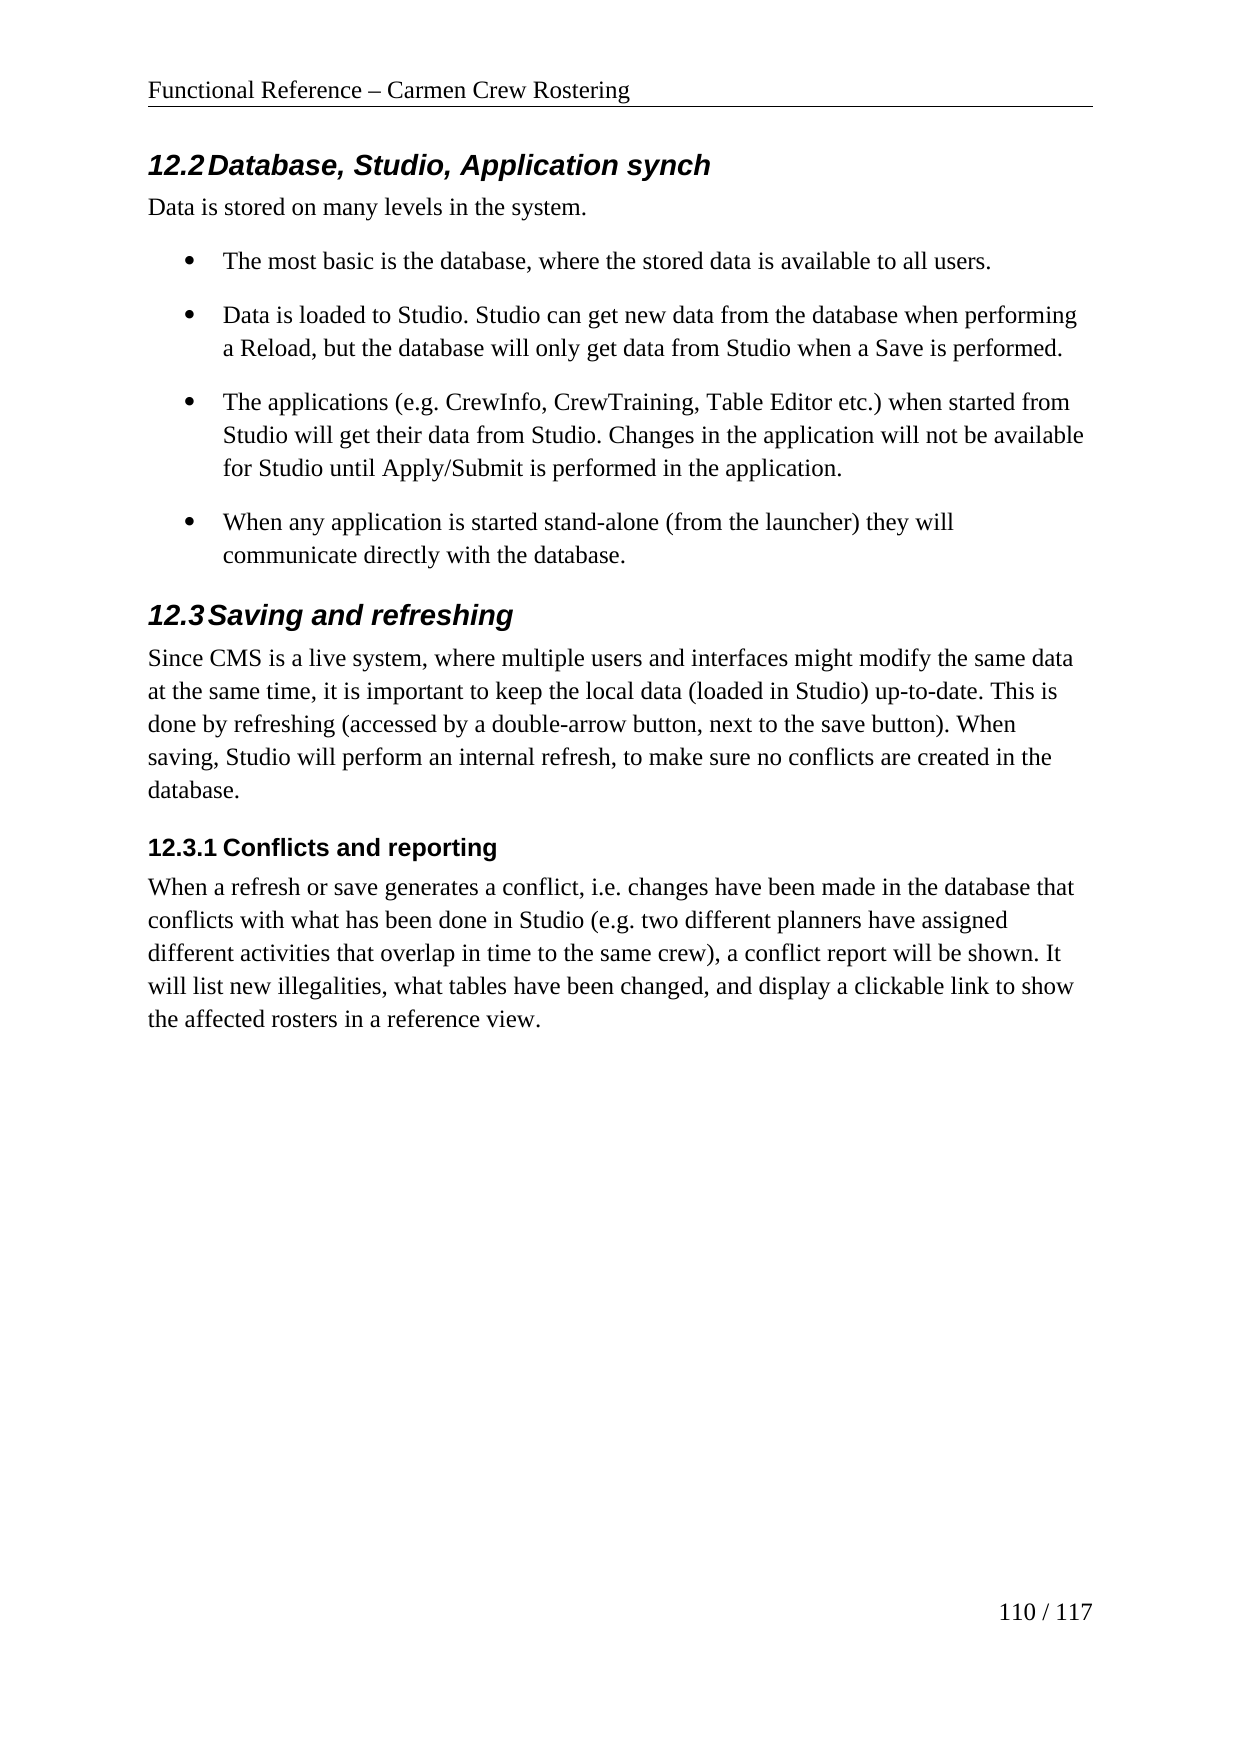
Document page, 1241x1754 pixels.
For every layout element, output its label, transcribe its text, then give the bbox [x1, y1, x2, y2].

list Data is loaded to Studio. Studio can get new data from the database when performing a Reload, but the database will only get data from Studio when a Save is performed. [185, 300, 1093, 362]
subtitle Conflicts and reporting [148, 833, 1093, 862]
text Since CMS is a live system, where multiple users and interfaces might modify the same data at the same time, it is important to keep the local data (loaded in Studio) up-to-date. This is done by refreshing (accessed by a double-arrow button, next to the save button). When saving, Studio will perform an internal refresh, to make sure no conflicts are created in the database. [148, 643, 1093, 803]
text When a refresh or save generates a conflict, i.e. changes have been made in the database that conflicts with what has been done in Studio (e.g. two different planners have assigned different activities that overlap in time to the same crew), a conflict report will be shown. It will list new illegalities, what tables have been changed, and display a clickable link to show the affected rosters in a reference view. [148, 872, 1093, 1033]
list The most basic is the database, where the stored data is available to all users. [185, 246, 1093, 275]
subtitle Database, Studio, Application synch [148, 148, 1093, 181]
subtitle Saving and refreshing [148, 598, 1093, 631]
text Data is stored on many levels in the system. [148, 192, 1093, 221]
list The applications (e.g. CrewInfo, CrewTraining, Table Editor etc.) when started from Studio will get their data from Studio. Changes in the application will not be available for Studio until Apply/Submit is performed in the application. [185, 387, 1093, 482]
list When any application is started stand-alone (from the launcher) they will communicate directly with the database. [185, 507, 1093, 569]
